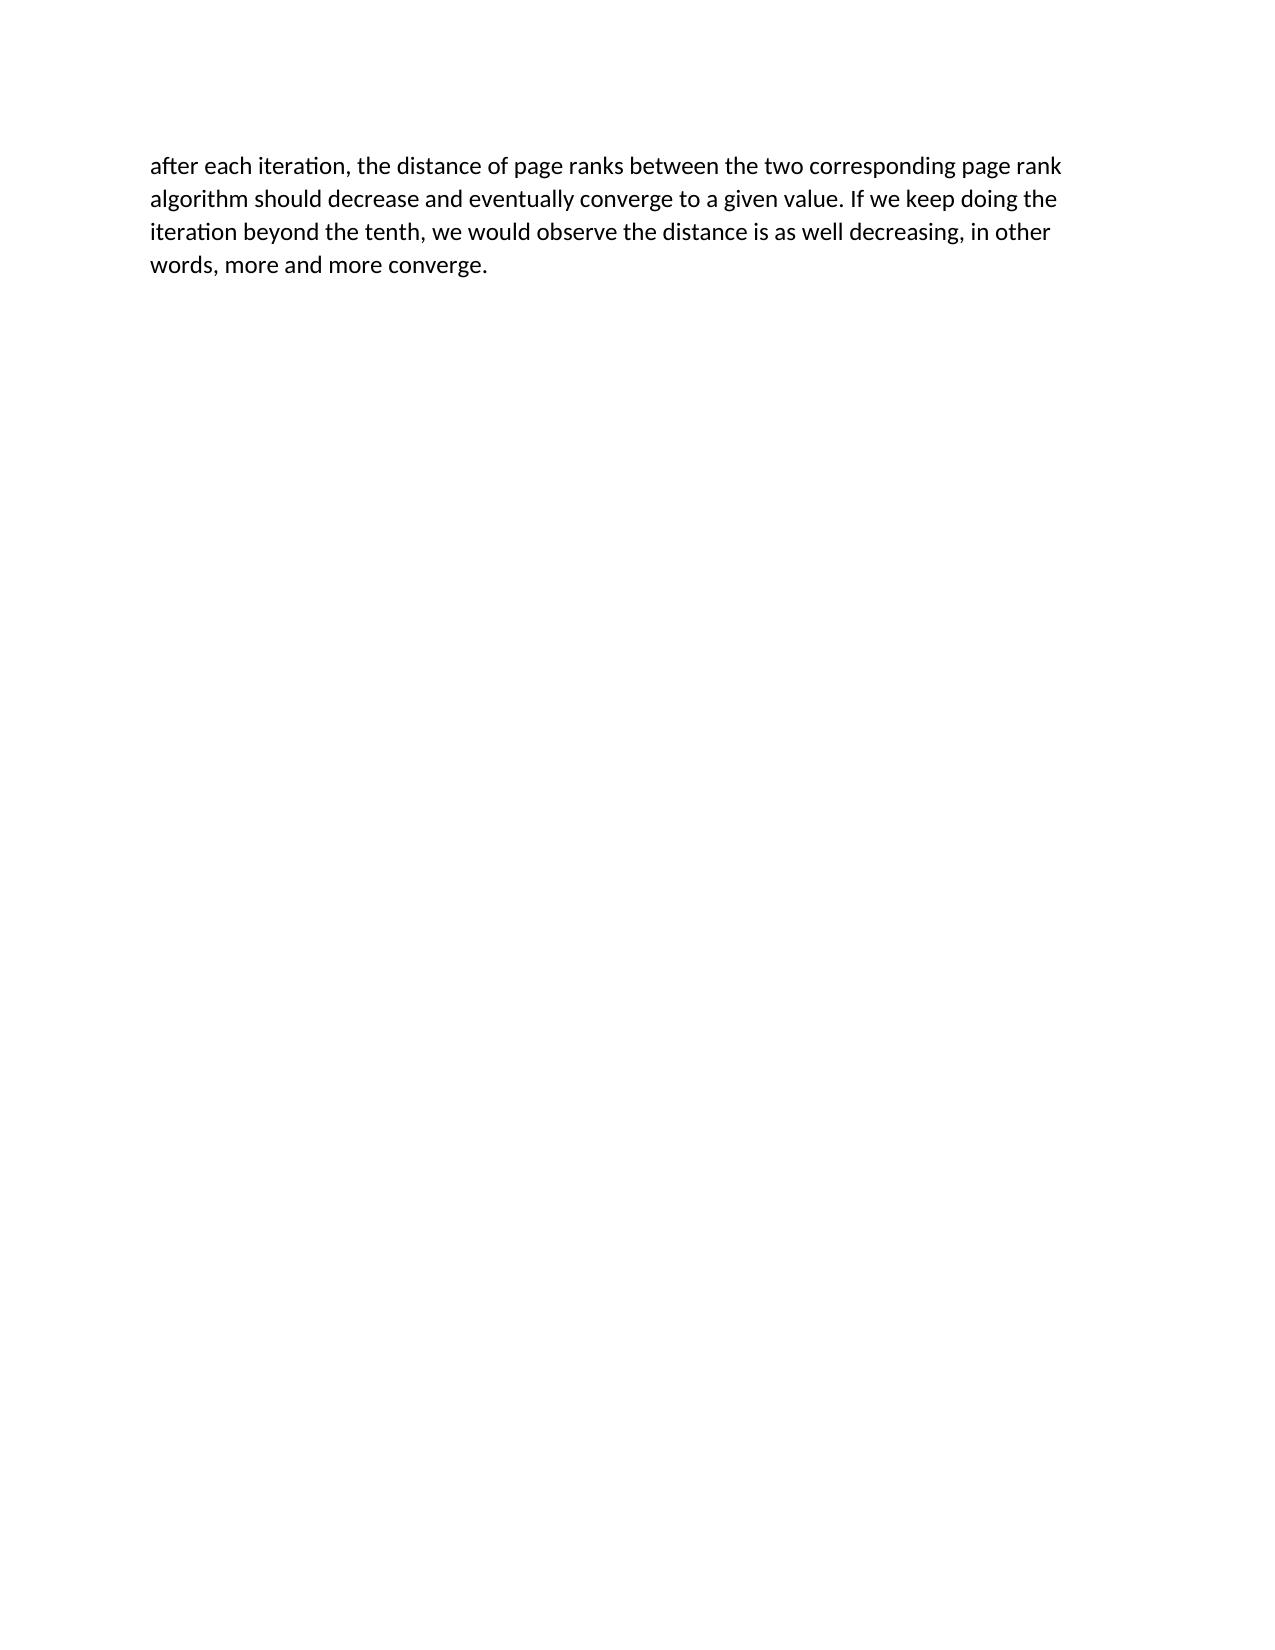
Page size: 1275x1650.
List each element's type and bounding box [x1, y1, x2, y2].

text [150, 150, 1125, 279]
